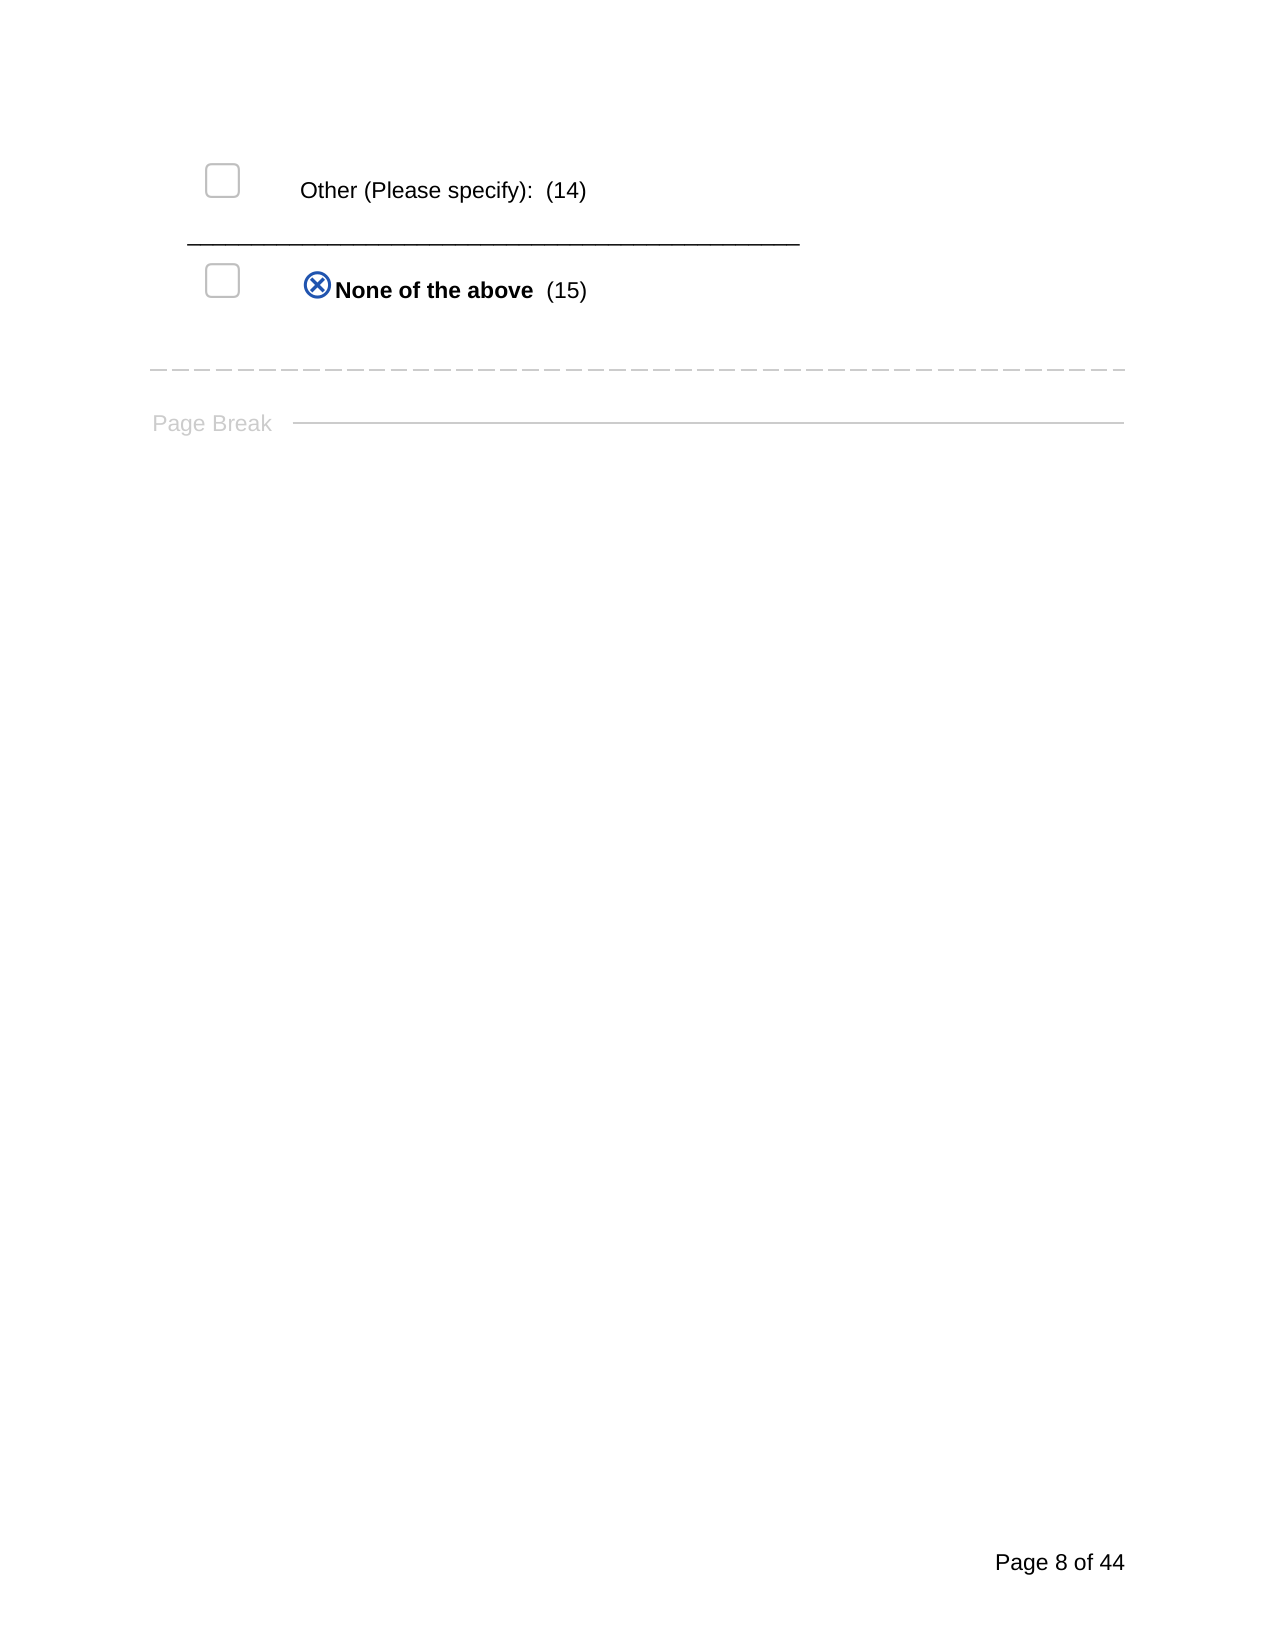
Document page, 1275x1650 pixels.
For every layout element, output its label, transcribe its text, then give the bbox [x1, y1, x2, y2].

list ⊗None of the above (15) [187, 250, 1125, 316]
table_header Page Break [151, 410, 291, 450]
list Other (Please specify): (14) ________________________________________________ [187, 150, 1125, 246]
table_header [291, 410, 1125, 450]
